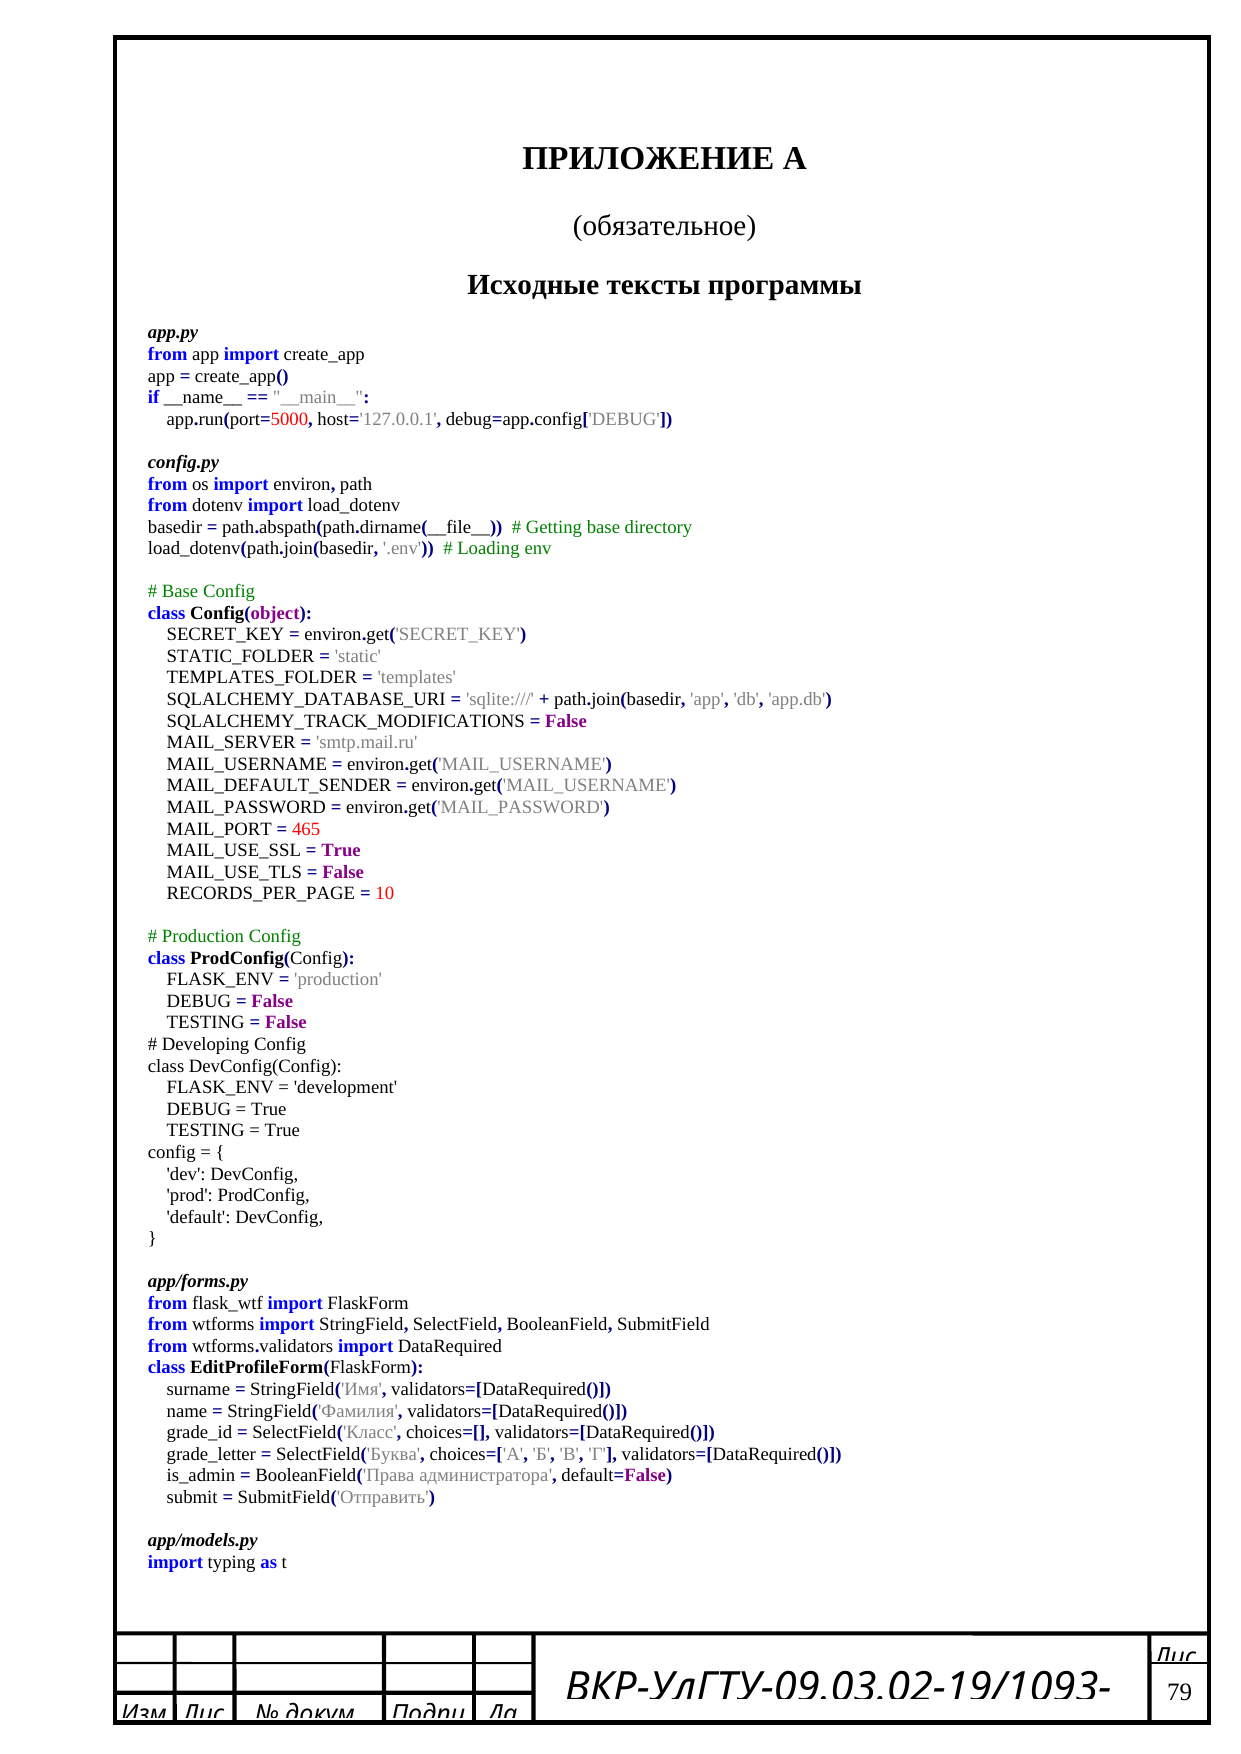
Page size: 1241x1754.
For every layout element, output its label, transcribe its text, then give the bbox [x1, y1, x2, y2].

text 'prod': ProdConfig, [148, 1184, 1181, 1206]
text MAIL_USERNAME = environ.get('MAIL_USERNAME') [148, 753, 1181, 774]
text 'dev': DevConfig, [148, 1162, 1181, 1184]
text import typing as t [148, 1551, 1181, 1572]
text app/forms.py [148, 1270, 1181, 1292]
text name = StringField('Фамилия', validators=[DataRequired()]) [148, 1399, 1181, 1421]
text from dotenv import load_dotenv [148, 494, 1181, 516]
text } [148, 1227, 1181, 1249]
text from app import create_app [148, 343, 1181, 364]
text DEBUG = True [148, 1098, 1181, 1119]
text class DevConfig(Config): [148, 1054, 1181, 1076]
text TEMPLATES_FOLDER = 'templates' [148, 666, 1181, 688]
text # Developing Config [148, 1033, 1181, 1054]
text if __name__ == "__main__": [148, 386, 1181, 408]
text grade_id = SelectField('Класс', choices=[], validators=[DataRequired()]) [148, 1421, 1181, 1443]
text config = { [148, 1141, 1181, 1162]
text app/models.py [148, 1529, 1181, 1551]
text SQLALCHEMY_DATABASE_URI = 'sqlite:///' + path.join(basedir, 'app', 'db', 'app.db') [148, 688, 1181, 709]
text from os import environ, path [148, 472, 1181, 494]
text (обязательное) [148, 208, 1181, 241]
text Исходные тексты программы [148, 267, 1181, 301]
text FLASK_ENV = 'development' [148, 1076, 1181, 1098]
text MAIL_PORT = 465 [148, 817, 1181, 839]
text submit = SubmitField('Отправить') [148, 1486, 1181, 1507]
text MAIL_USE_TLS = False [148, 861, 1181, 882]
text app.run(port=5000, host='127.0.0.1', debug=app.config['DEBUG']) [148, 408, 1181, 429]
text from flask_wtf import FlaskForm [148, 1292, 1181, 1313]
text 'default': DevConfig, [148, 1206, 1181, 1227]
text surname = StringField('Имя', validators=[DataRequired()]) [148, 1378, 1181, 1399]
text SQLALCHEMY_TRACK_MODIFICATIONS = False [148, 709, 1181, 731]
text SECRET_KEY = environ.get('SECRET_KEY') [148, 623, 1181, 645]
text load_dotenv(path.join(basedir, '.env')) # Loading env [148, 537, 1181, 559]
text is_admin = BooleanField('Права администратора', default=False) [148, 1464, 1181, 1486]
text RECORDS_PER_PAGE = 10 [148, 882, 1181, 904]
text from wtforms.validators import DataRequired [148, 1335, 1181, 1356]
text grade_letter = SelectField('Буква', choices=['А', 'Б', 'В', 'Г'], validators=[DataRequired()]) [148, 1443, 1181, 1464]
text # Production Config [148, 925, 1181, 947]
text TESTING = False [148, 1011, 1181, 1033]
text class Config(object): [148, 602, 1181, 623]
text basedir = path.abspath(path.dirname(__file__)) # Getting base directory [148, 516, 1181, 537]
text class EditProfileForm(FlaskForm): [148, 1356, 1181, 1378]
text app.py [148, 321, 1181, 343]
text MAIL_SERVER = 'smtp.mail.ru' [148, 731, 1181, 753]
text TESTING = True [148, 1119, 1181, 1141]
text app = create_app() [148, 364, 1181, 386]
text STATIC_FOLDER = 'static' [148, 645, 1181, 666]
text MAIL_PASSWORD = environ.get('MAIL_PASSWORD') [148, 796, 1181, 817]
text from wtforms import StringField, SelectField, BooleanField, SubmitField [148, 1313, 1181, 1335]
text MAIL_USE_SSL = True [148, 839, 1181, 861]
text MAIL_DEFAULT_SENDER = environ.get('MAIL_USERNAME') [148, 774, 1181, 796]
text DEBUG = False [148, 990, 1181, 1011]
text class ProdConfig(Config): [148, 947, 1181, 968]
text FLASK_ENV = 'production' [148, 968, 1181, 990]
text # Base Config [148, 580, 1181, 602]
text config.py [148, 451, 1181, 472]
text ПРИЛОЖЕНИЕ А [148, 139, 1181, 177]
